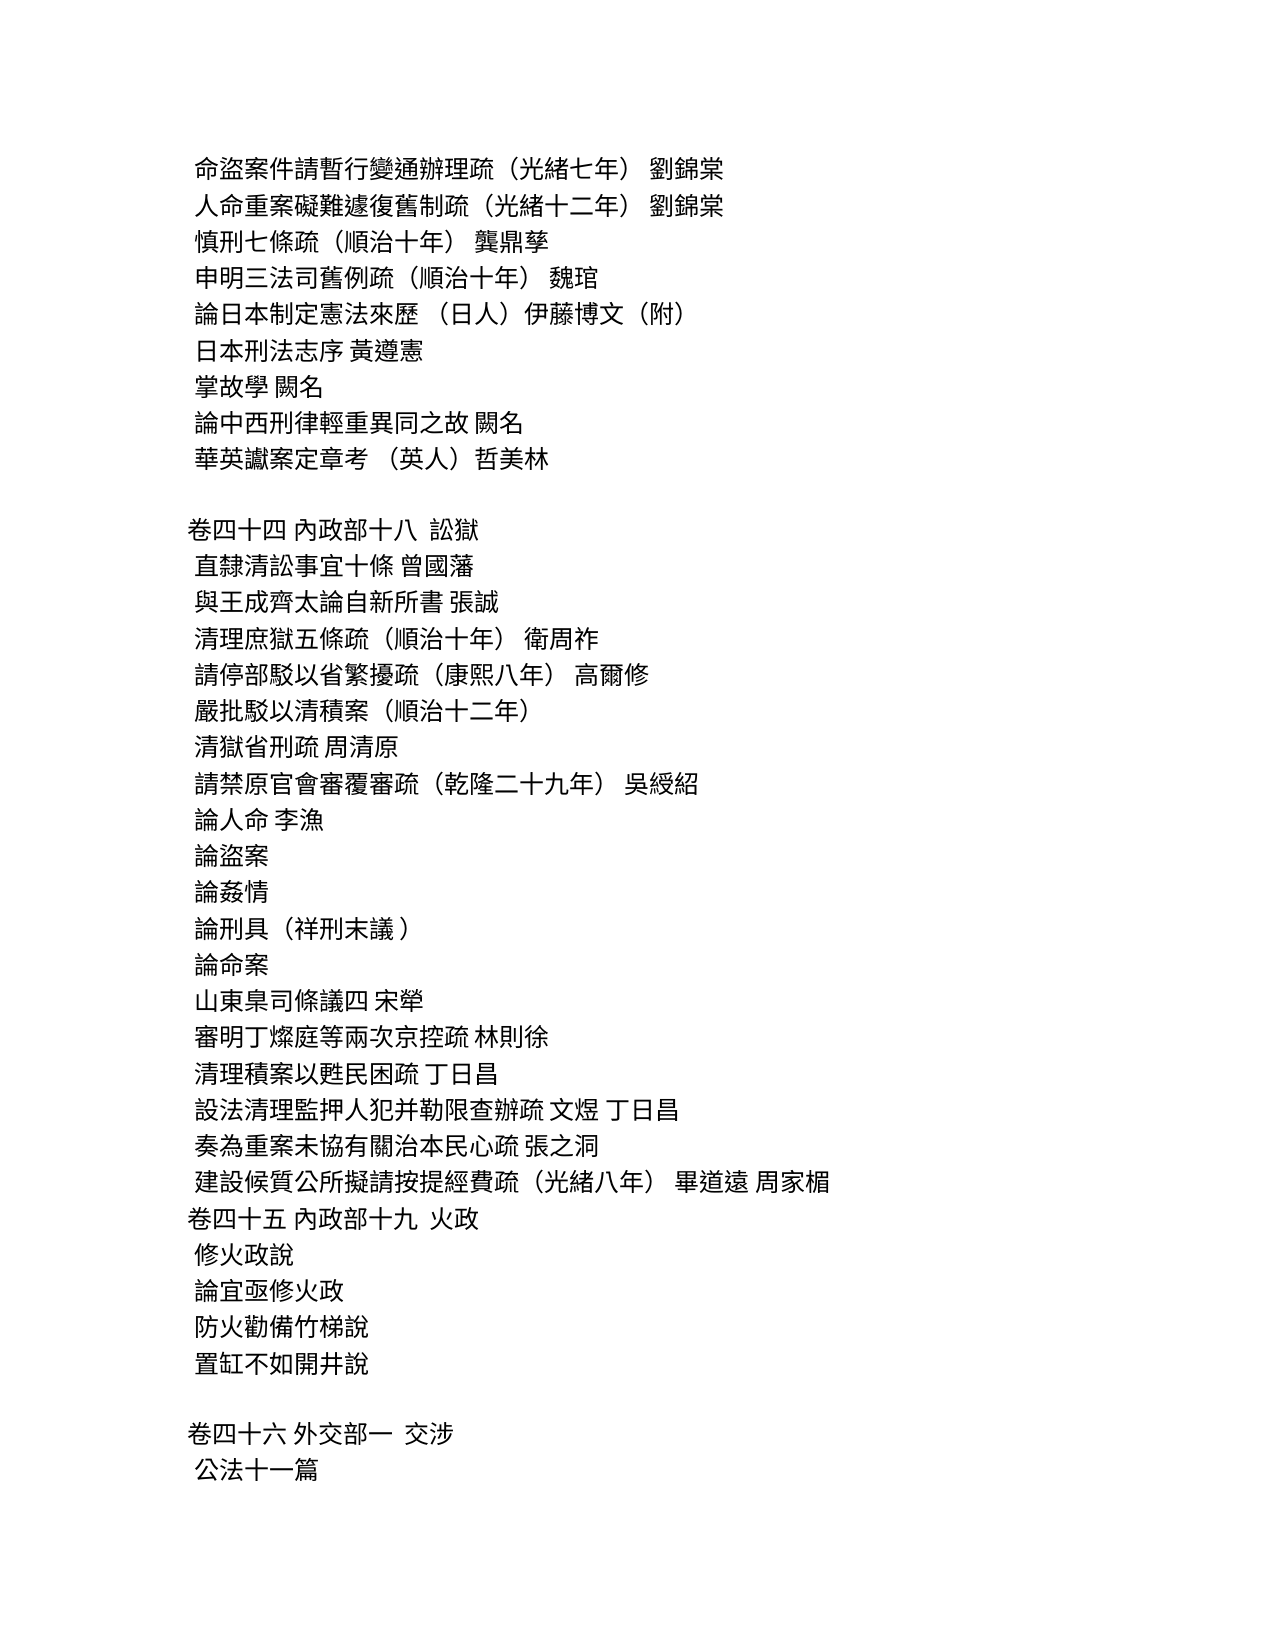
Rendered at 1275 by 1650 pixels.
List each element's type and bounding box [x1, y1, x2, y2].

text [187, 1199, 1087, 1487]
text [187, 150, 1087, 1199]
